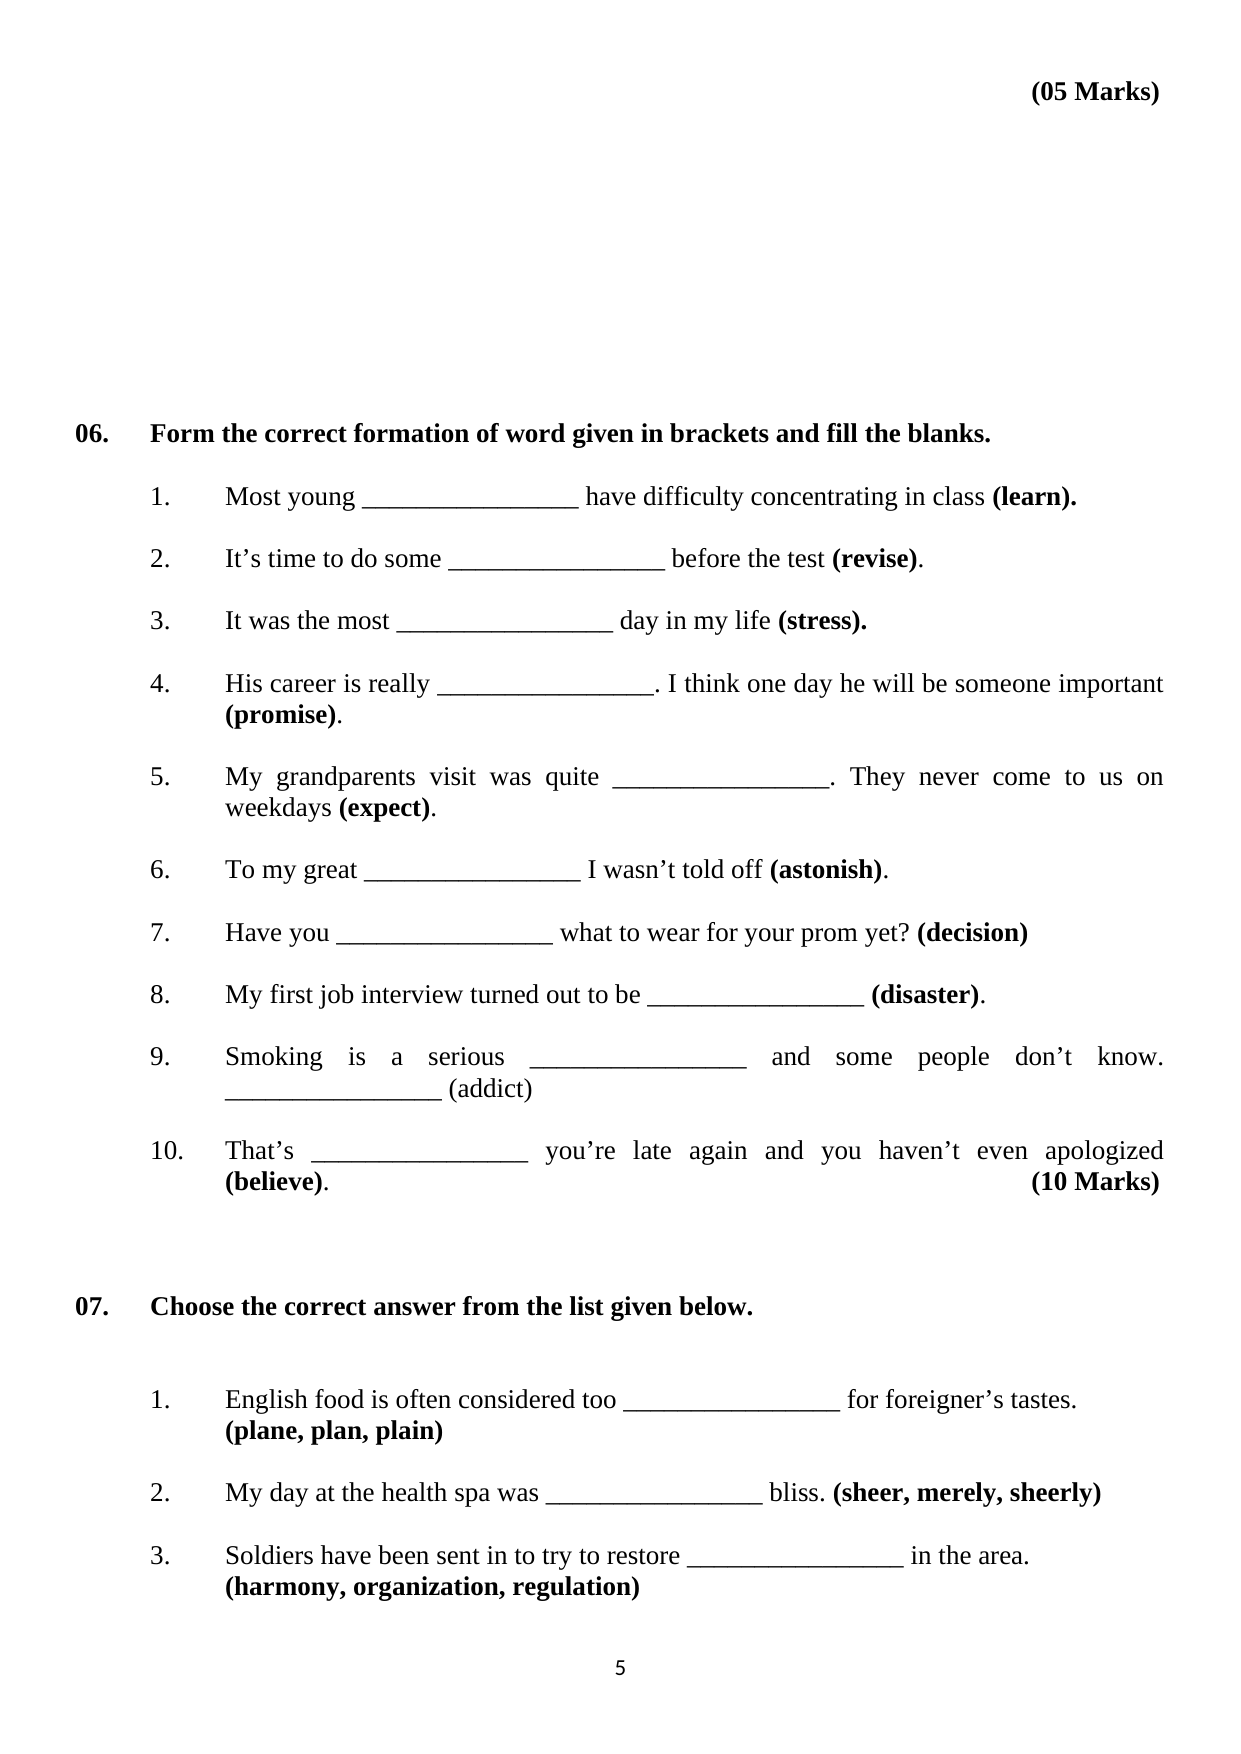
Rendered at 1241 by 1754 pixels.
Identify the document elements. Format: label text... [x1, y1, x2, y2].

text 6. To my great ________________ I wasn’t told off (astonish). [75, 854, 1165, 885]
text 8. My first job interview turned out to be ________________ (disaster). [75, 978, 1165, 1009]
text 3. It was the most ________________ day in my life (stress). [75, 604, 1165, 636]
text 1. Most young ________________ have difficulty concentrating in class (learn). [75, 480, 1165, 511]
text 1. English food is often considered too ________________ for foreigner’s tastes. [75, 1383, 1165, 1414]
text 7. Have you ________________ what to wear for your prom yet? (decision) [75, 916, 1165, 947]
text 07. Choose the correct answer from the list given below. [75, 1290, 1165, 1321]
text 9. Smoking is a serious ________________ and some people don’t know. ________________ (addict) [75, 1041, 1165, 1103]
text (05 Marks) [75, 75, 1165, 106]
text 4. His career is really ________________. I think one day he will be someone important (promise). [75, 667, 1165, 729]
text 5. My grandparents visit was quite ________________. They never come to us on weekdays (expect). [75, 760, 1165, 822]
text 06. Form the correct formation of word given in brackets and fill the blanks. [75, 418, 1165, 449]
text (harmony, organization, regulation) [75, 1570, 1165, 1601]
text 2. My day at the health spa was ________________ bliss. (sheer, merely, sheerly) [75, 1477, 1165, 1508]
text (plane, plan, plain) [75, 1414, 1165, 1445]
text 2. It’s time to do some ________________ before the test (revise). [75, 542, 1165, 573]
text 10. That’s ________________ you’re late again and you haven’t even apologized (believe). (10 Marks) [75, 1134, 1165, 1196]
text 3. Soldiers have been sent in to try to restore ________________ in the area. [75, 1539, 1165, 1570]
